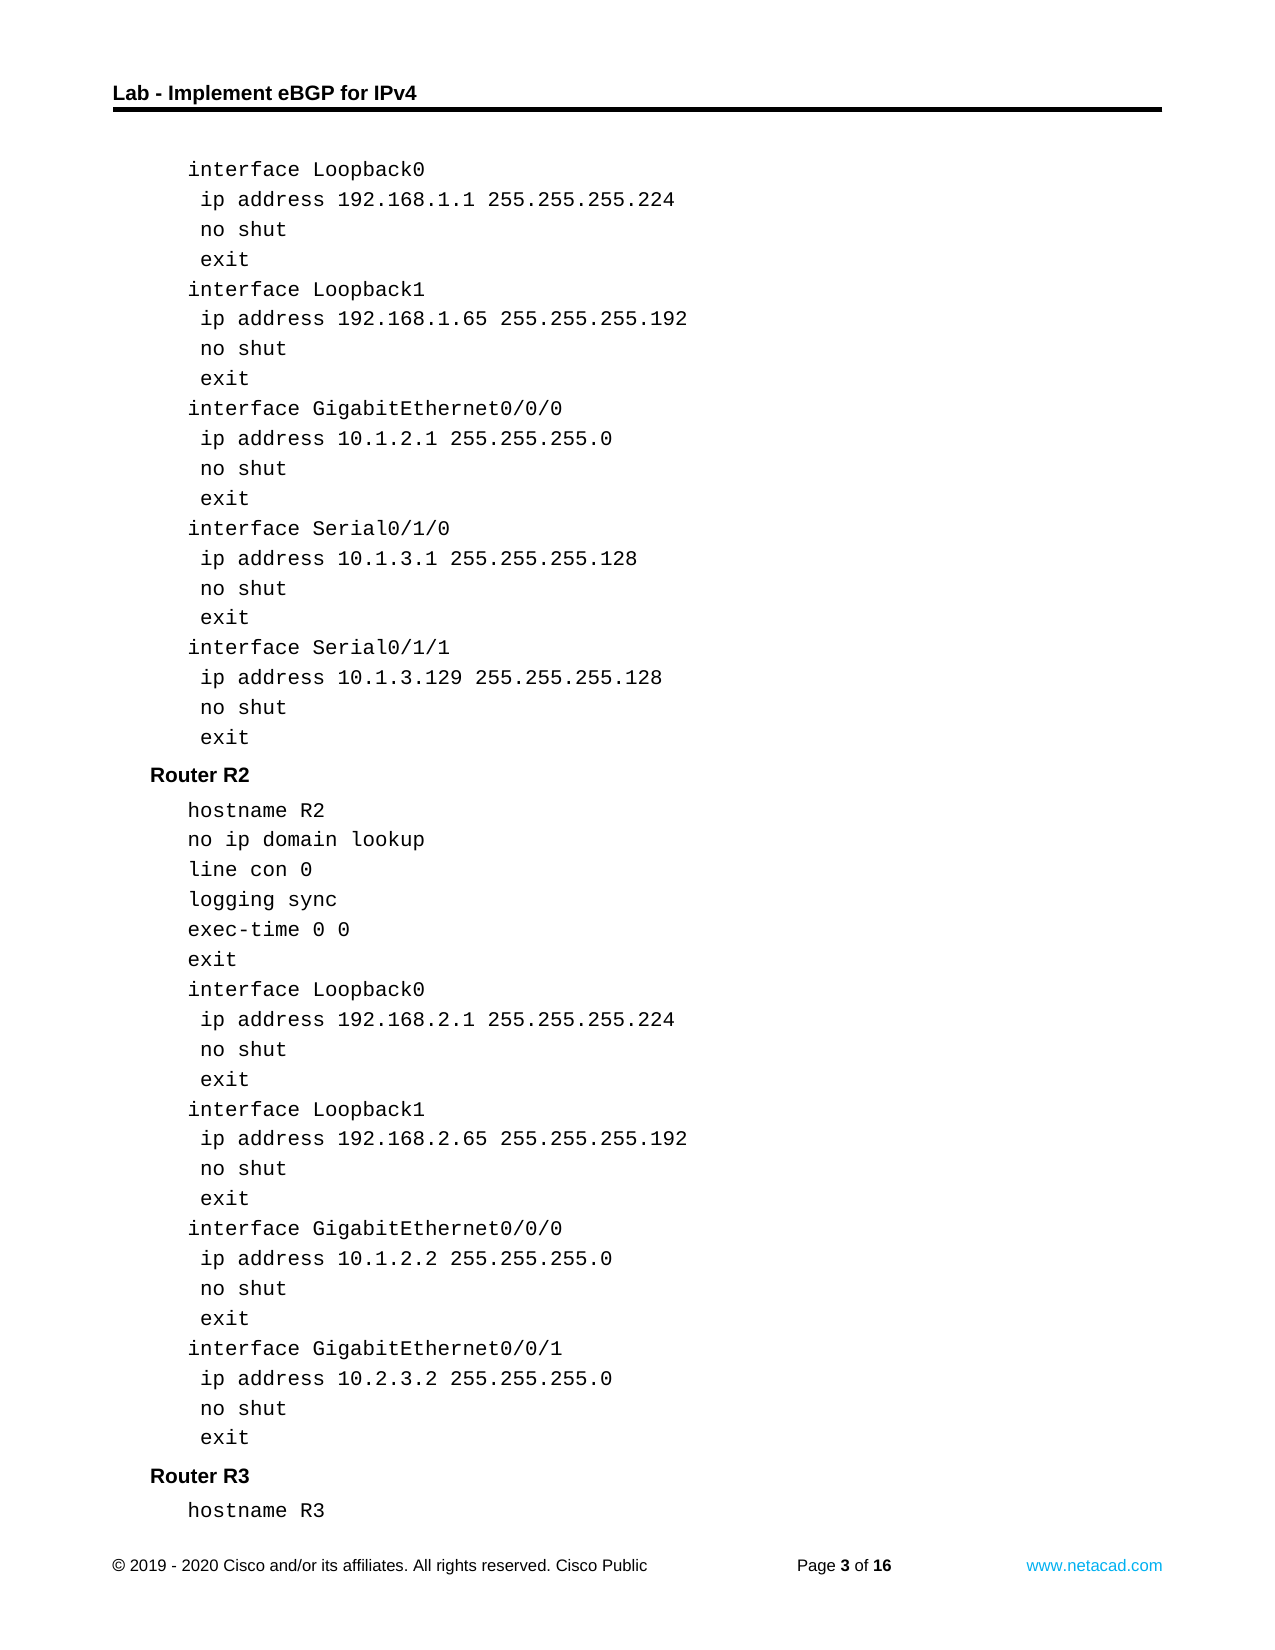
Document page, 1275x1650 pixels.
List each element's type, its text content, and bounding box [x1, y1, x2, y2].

text no shut [187, 458, 1162, 482]
text interface Loopback1 [187, 1098, 1162, 1122]
text interface GigabitEthernet0/0/0 [187, 398, 1162, 422]
text hostname R3 [187, 1500, 1162, 1524]
text interface GigabitEthernet0/0/0 [187, 1218, 1162, 1242]
text exit [187, 488, 1162, 511]
text no shut [187, 1397, 1162, 1421]
text ip address 10.1.2.2 255.255.255.0 [187, 1248, 1162, 1272]
text no shut [187, 1278, 1162, 1302]
text exit [187, 607, 1162, 631]
text line con 0 [187, 859, 1162, 883]
text exec-time 0 0 [187, 919, 1162, 943]
text no ip domain lookup [187, 829, 1162, 853]
text ip address 10.2.3.2 255.255.255.0 [187, 1368, 1162, 1391]
text no shut [187, 697, 1162, 721]
text Router R3 [150, 1463, 1162, 1487]
text exit [187, 1188, 1162, 1212]
text exit [187, 368, 1162, 392]
text ip address 10.1.3.1 255.255.255.128 [187, 548, 1162, 571]
text interface Loopback0 [187, 159, 1162, 183]
text no shut [187, 338, 1162, 362]
text interface Serial0/1/0 [187, 518, 1162, 541]
text exit [187, 949, 1162, 973]
text no shut [187, 577, 1162, 601]
text interface GigabitEthernet0/0/1 [187, 1338, 1162, 1361]
text Router R2 [150, 763, 1162, 787]
text ip address 192.168.2.1 255.255.255.224 [187, 1009, 1162, 1032]
text ip address 192.168.1.65 255.255.255.192 [187, 308, 1162, 332]
text interface Loopback1 [187, 278, 1162, 302]
text exit [187, 1308, 1162, 1331]
text exit [187, 1069, 1162, 1092]
text no shut [187, 1039, 1162, 1062]
text exit [187, 1427, 1162, 1451]
text interface Serial0/1/1 [187, 637, 1162, 661]
text ip address 192.168.1.1 255.255.255.224 [187, 189, 1162, 212]
text no shut [187, 219, 1162, 242]
text logging sync [187, 889, 1162, 913]
text ip address 10.1.2.1 255.255.255.0 [187, 428, 1162, 452]
text ip address 10.1.3.129 255.255.255.128 [187, 667, 1162, 691]
text exit [187, 727, 1162, 751]
text exit [187, 249, 1162, 272]
text hostname R2 [187, 799, 1162, 823]
text no shut [187, 1158, 1162, 1182]
text ip address 192.168.2.65 255.255.255.192 [187, 1128, 1162, 1152]
text interface Loopback0 [187, 979, 1162, 1003]
